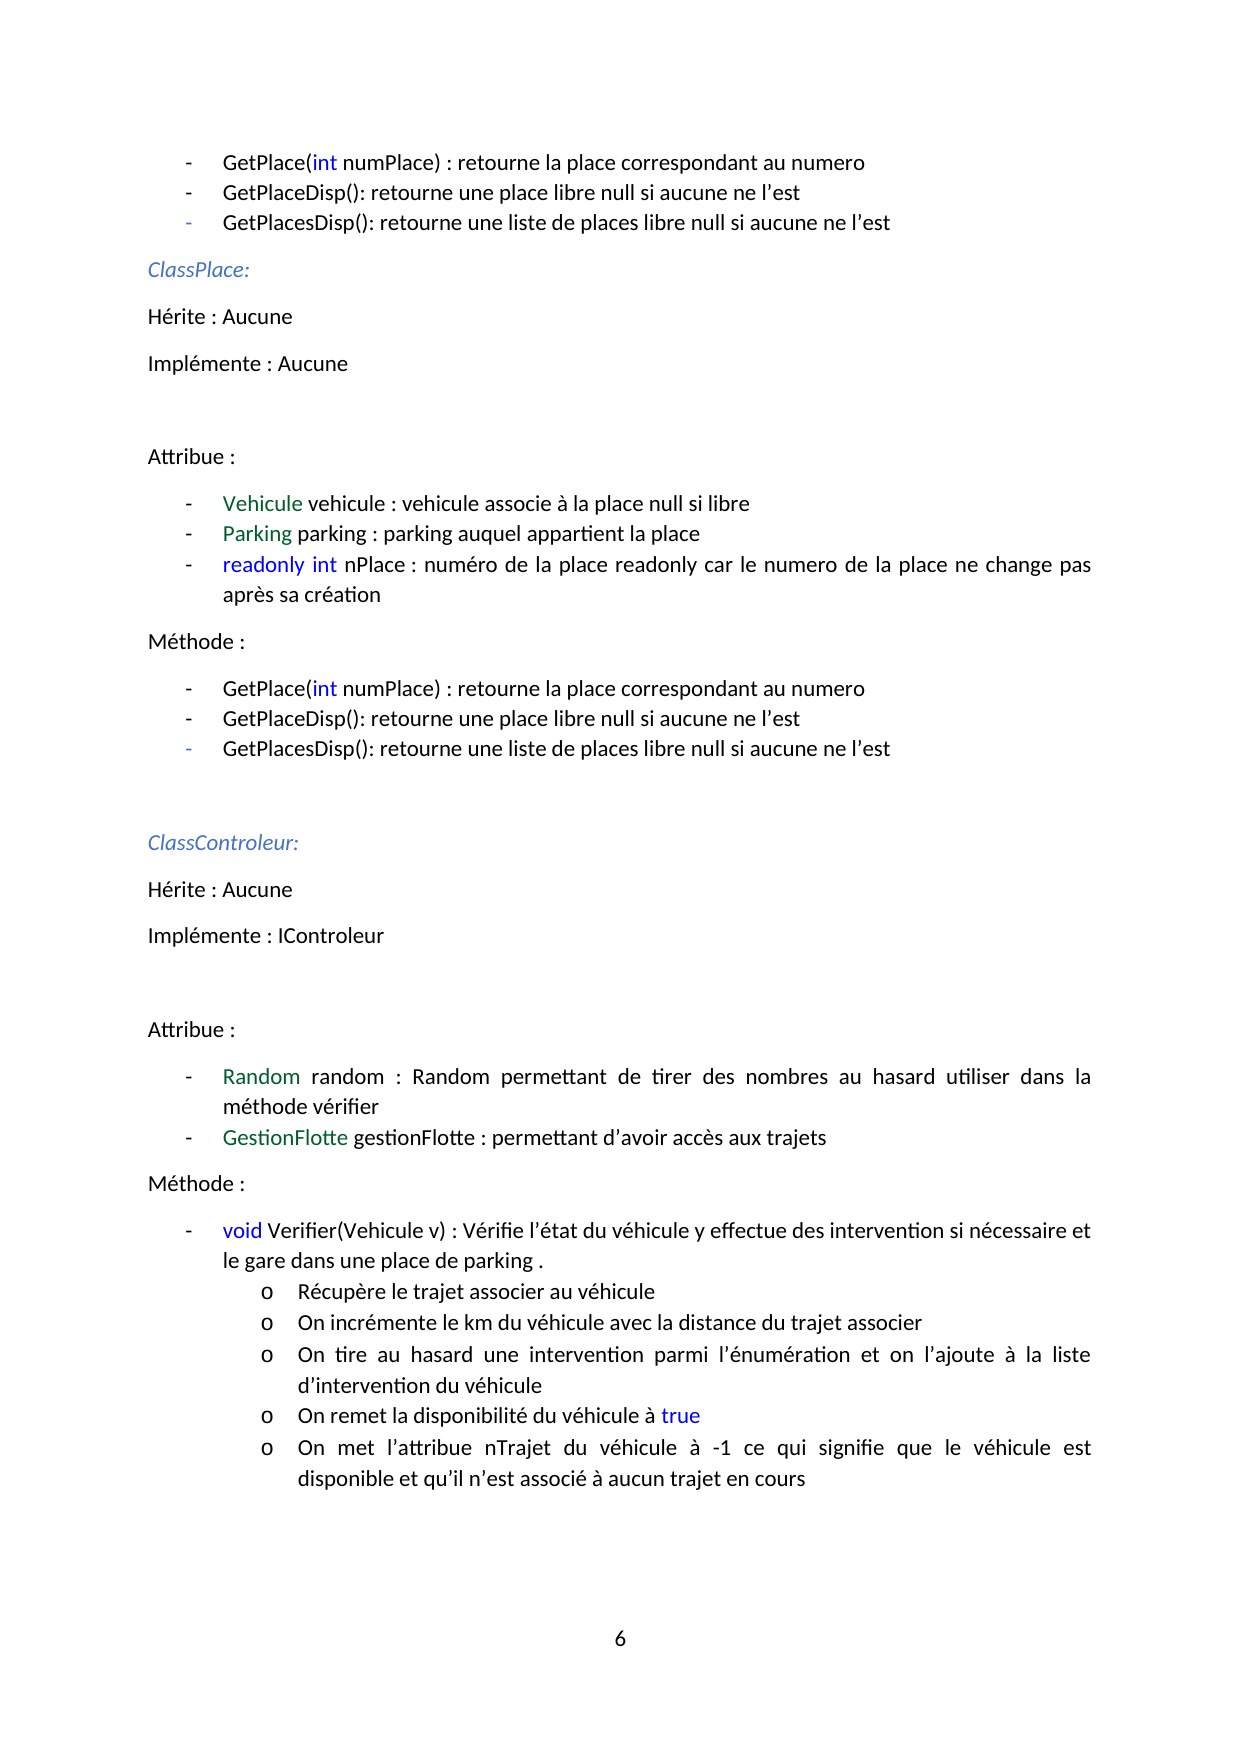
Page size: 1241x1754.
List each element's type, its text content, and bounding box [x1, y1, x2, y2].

text Méthode : [148, 627, 1093, 655]
text Hérite : Aucune [148, 875, 1093, 903]
text ClassControleur: [148, 828, 1093, 856]
list Vehicule vehicule : vehicule associe à la place null si libre [185, 489, 1093, 517]
list On tire au hasard une intervention parmi l’énumération et on l’ajoute à la liste d’intervention du véhicule [260, 1340, 1093, 1399]
list GetPlacesDisp(): retourne une liste de places libre null si aucune ne l’est [185, 734, 1093, 762]
list Parking parking : parking auquel appartient la place [185, 519, 1093, 547]
text Implémente : IControleur [148, 922, 1093, 949]
list On remet la disponibilité du véhicule à true [260, 1401, 1093, 1430]
list GetPlaceDisp(): retourne une place libre null si aucune ne l’est [185, 704, 1093, 732]
text Méthode : [148, 1169, 1093, 1197]
list Récupère le trajet associer au véhicule [260, 1277, 1093, 1306]
list GetPlaceDisp(): retourne une place libre null si aucune ne l’est [185, 178, 1093, 206]
list readonly int nPlace : numéro de la place readonly car le numero de la place ne change pas après sa création [185, 550, 1093, 608]
text Implémente : Aucune [148, 349, 1093, 377]
list GetPlace(int numPlace) : retourne la place correspondant au numero [185, 674, 1093, 702]
text Hérite : Aucune [148, 302, 1093, 330]
list GestionFlotte gestionFlotte : permettant d’avoir accès aux trajets [185, 1123, 1093, 1151]
list GetPlacesDisp(): retourne une liste de places libre null si aucune ne l’est [185, 208, 1093, 236]
list Random random : Random permettant de tirer des nombres au hasard utiliser dans la méthode vérifier [185, 1062, 1093, 1120]
list void Verifier(Vehicule v) : Vérifie l’état du véhicule y effectue des intervention si nécessaire et le gare dans une place de parking . [185, 1216, 1093, 1274]
text Attribue : [148, 442, 1093, 470]
list GetPlace(int numPlace) : retourne la place correspondant au numero [185, 148, 1093, 176]
list On incrémente le km du véhicule avec la distance du trajet associer [260, 1308, 1093, 1337]
list On met l’attribue nTrajet du véhicule à -1 ce qui signifie que le véhicule est disponible et qu’il n’est associé à aucun trajet en cours [260, 1433, 1093, 1492]
text ClassPlace: [148, 255, 1093, 283]
text Attribue : [148, 1015, 1093, 1043]
